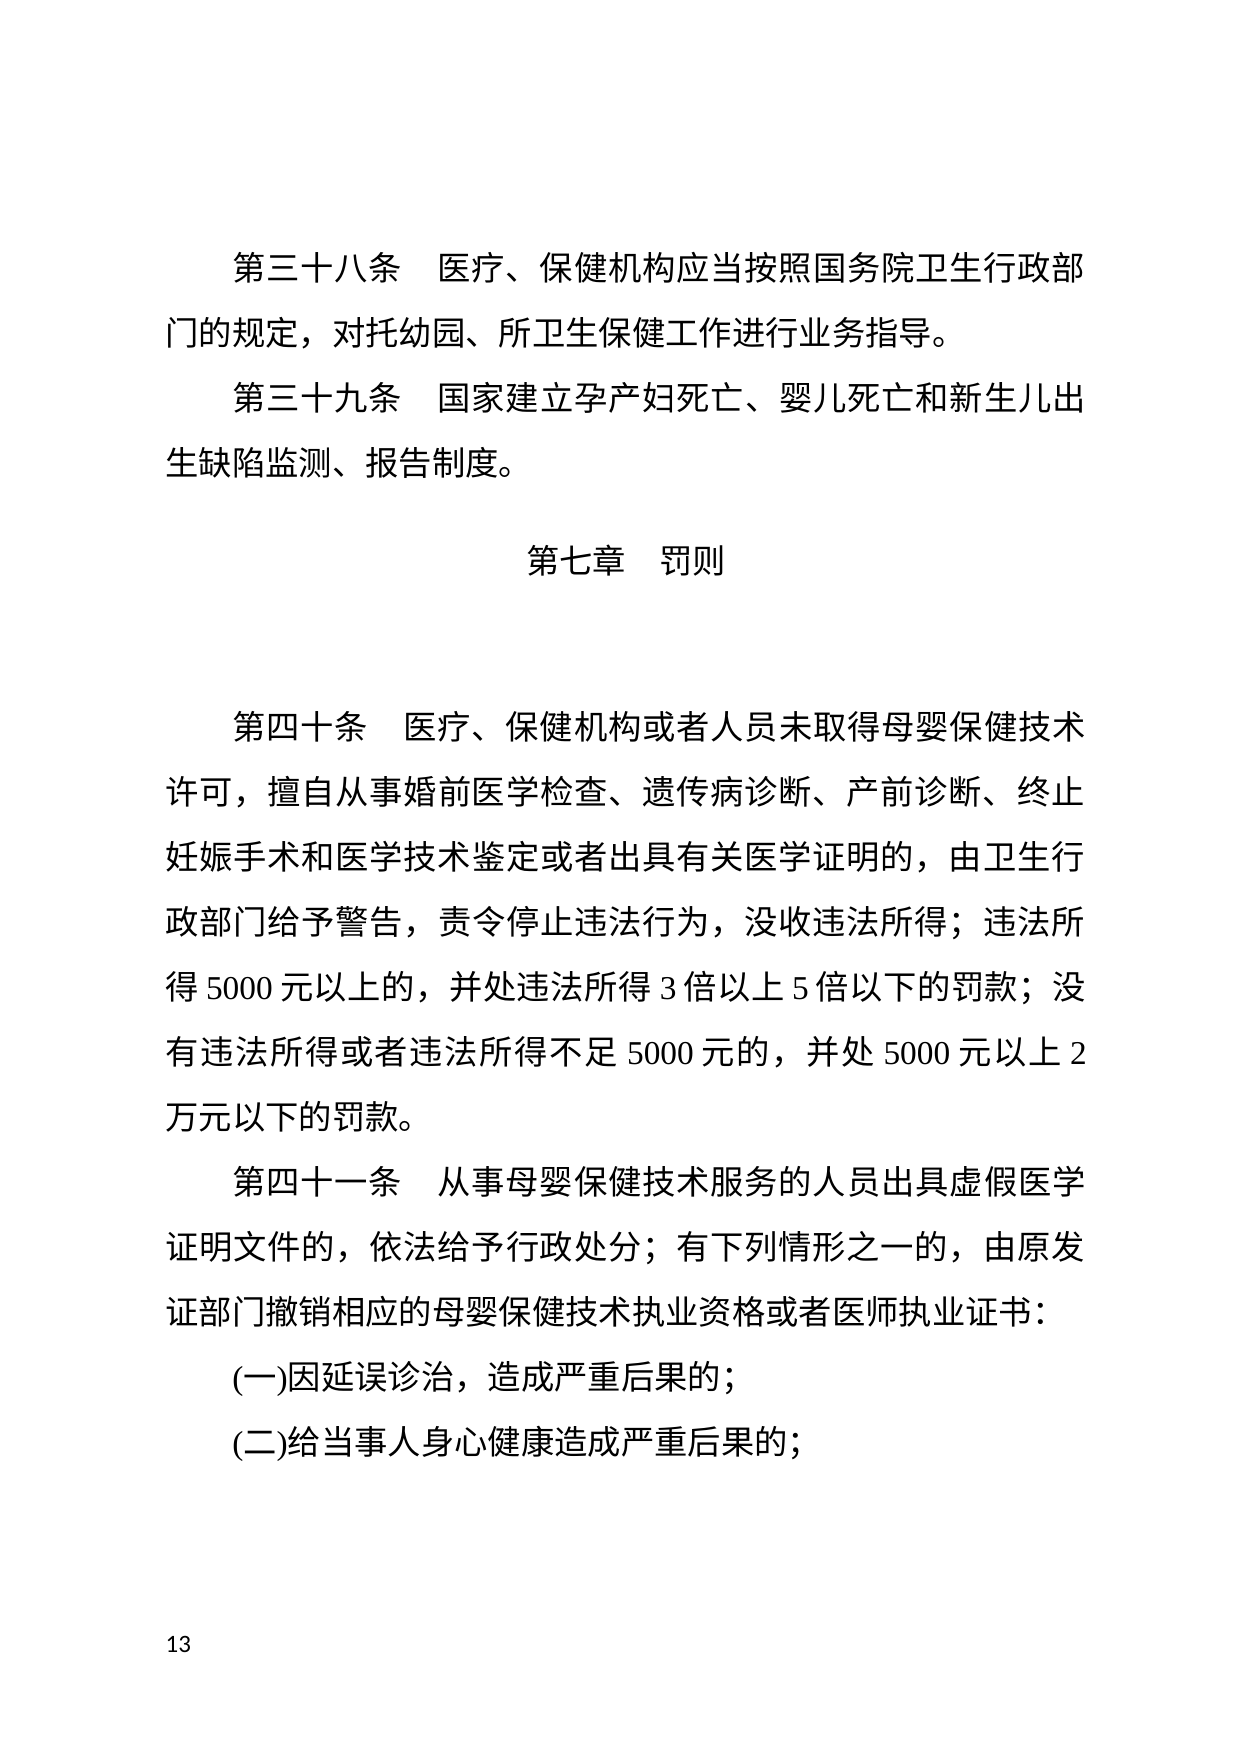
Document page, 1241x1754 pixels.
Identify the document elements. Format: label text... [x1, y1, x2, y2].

text 第三十八条 医疗、保健机构应当按照国务院卫生行政部门的规定，对托幼园、所卫生保健工作进行业务指导。 [165, 233, 1087, 363]
text 第四十一条 从事母婴保健技术服务的人员出具虚假医学证明文件的，依法给予行政处分；有下列情形之一的，由原发证部门撤销相应的母婴保健技术执业资格或者医师执业证书： [165, 1147, 1087, 1342]
text 第四十条 医疗、保健机构或者人员未取得母婴保健技术许可，擅自从事婚前医学检查、遗传病诊断、产前诊断、终止妊娠手术和医学技术鉴定或者出具有关医学证明的，由卫生行政部门给予警告，责令停止违法行为，没收违法所得；违法所得5000元以上的，并处违法所得3倍以上5倍以下的罚款；没有违法所得或者违法所得不足5000元的，并处5000元以上2万元以下的罚款。 [165, 692, 1087, 1147]
text (一)因延误诊治，造成严重后果的； [165, 1342, 1087, 1407]
subtitle 第七章 罚则 [165, 526, 1087, 591]
text (二)给当事人身心健康造成严重后果的； [165, 1407, 1087, 1472]
text 第三十九条 国家建立孕产妇死亡、婴儿死亡和新生儿出生缺陷监测、报告制度。 [165, 363, 1087, 493]
